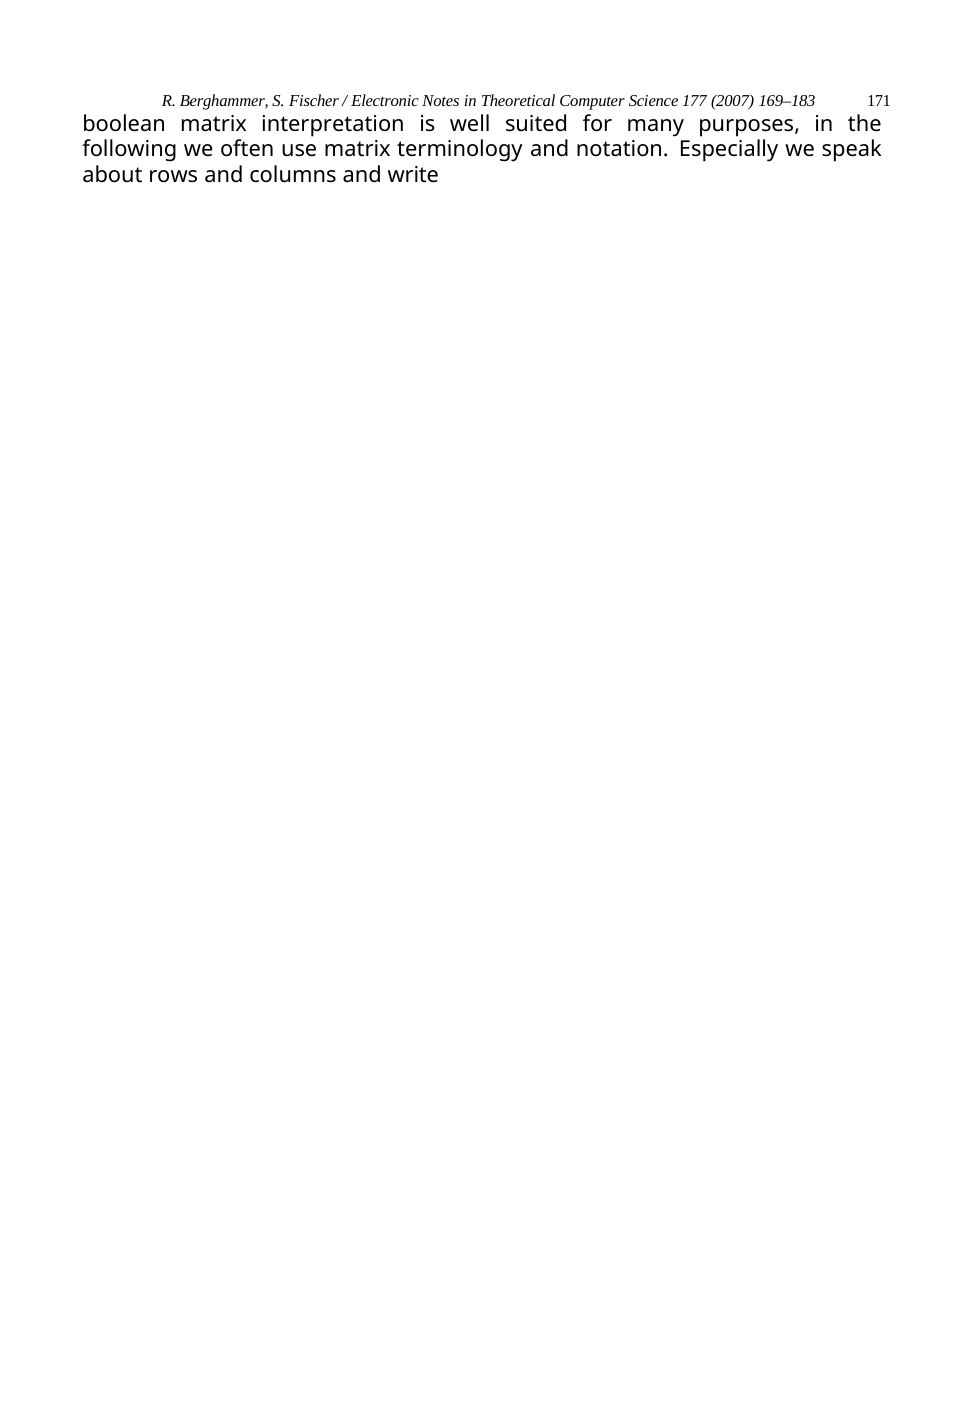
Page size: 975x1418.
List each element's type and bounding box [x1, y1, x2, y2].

text [82, 110, 882, 189]
